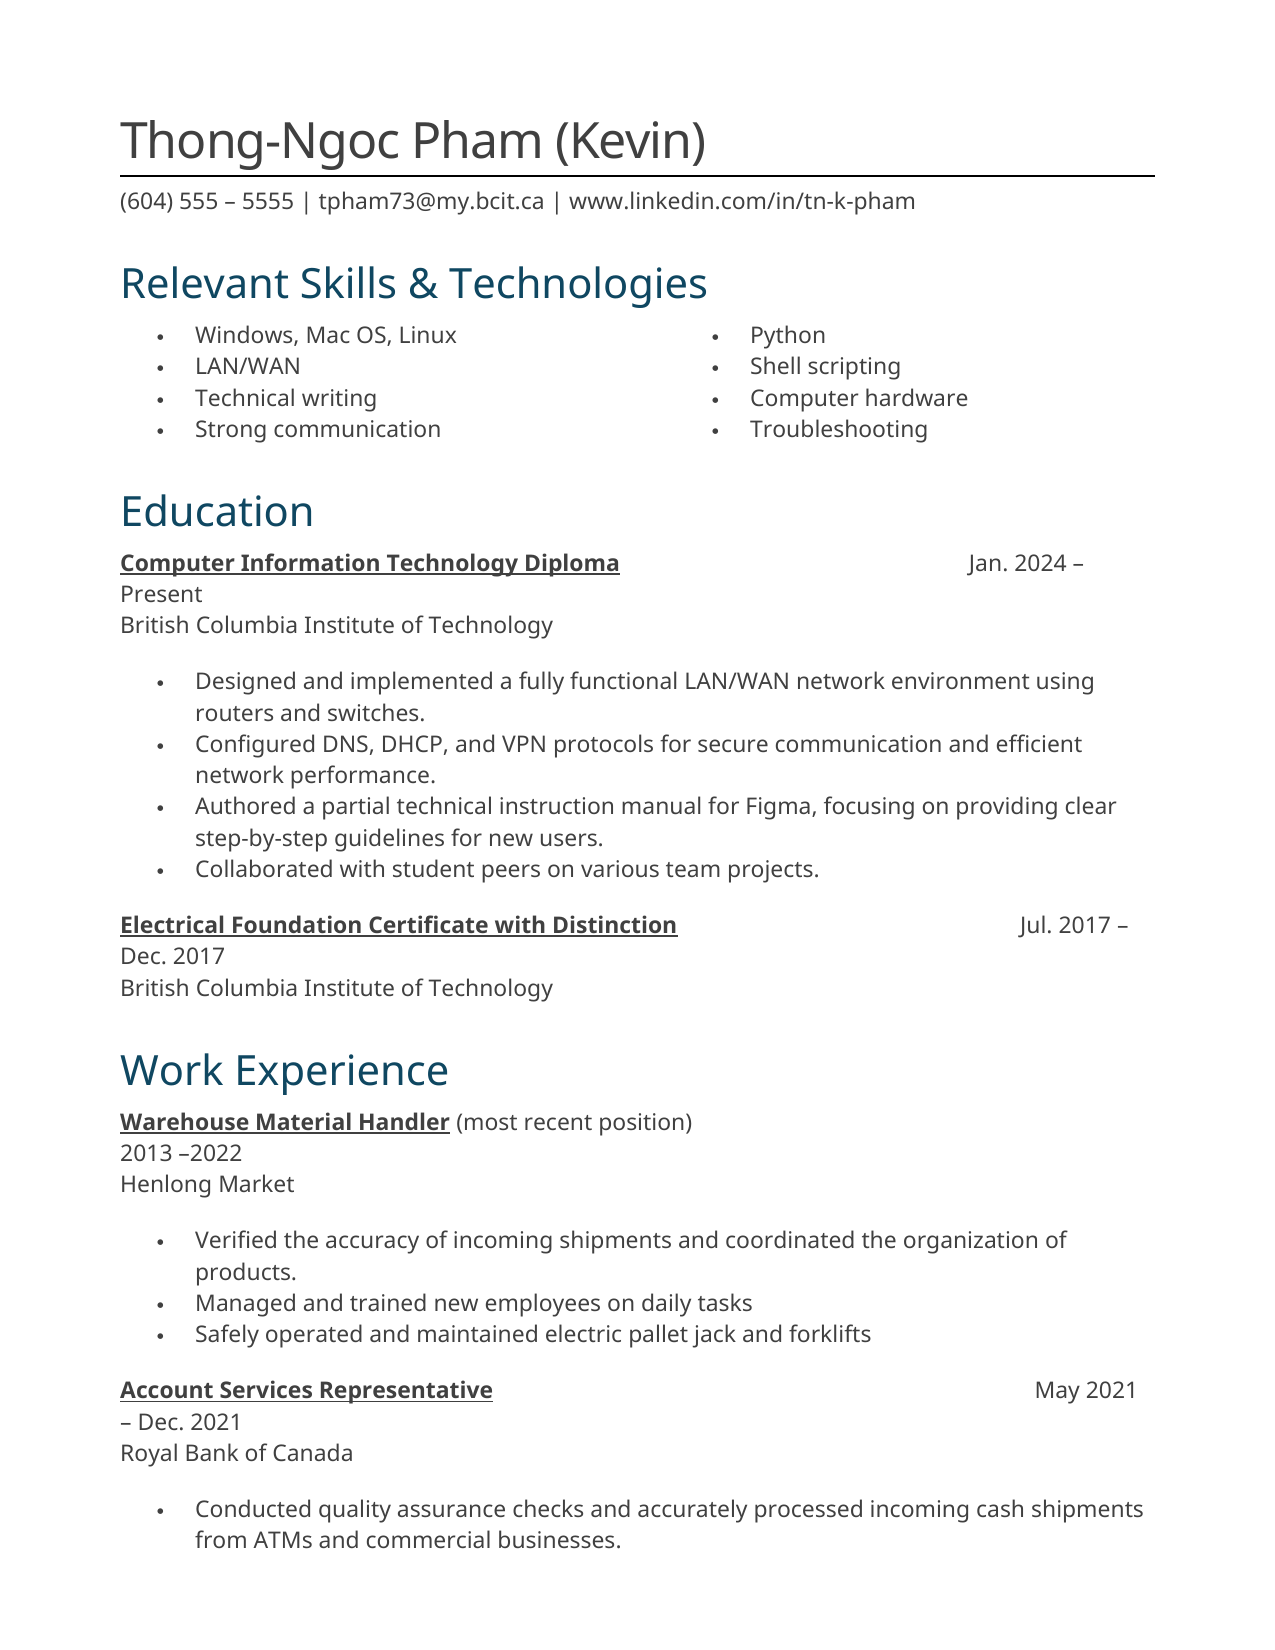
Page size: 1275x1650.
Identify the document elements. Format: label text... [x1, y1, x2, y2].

list Conducted quality assurance checks and accurately processed incoming cash shipments from ATMs and commercial businesses. [157, 1493, 1155, 1555]
list Python [712, 319, 1155, 350]
subtitle Education [120, 481, 1155, 538]
list Verified the accuracy of incoming shipments and coordinated the organization of products. [157, 1224, 1155, 1287]
list Collaborated with student peers on various team projects. [157, 853, 1155, 884]
subtitle Relevant Skills & Technologies [120, 254, 1155, 311]
list Strong communication [157, 413, 600, 444]
list Troubleshooting [712, 413, 1155, 444]
list Windows, Mac OS, Linux [157, 319, 600, 350]
title Thong-Ngoc Pham (Kevin) [120, 105, 1155, 175]
list Shell scripting [712, 350, 1155, 381]
text Account Services Representative May 2021 – Dec. 2021 Royal Bank of Canada [120, 1374, 1155, 1468]
text Electrical Foundation Certificate with Distinction Jul. 2017 – Dec. 2017 British Columbia Institute of Technology [120, 909, 1155, 1003]
list Authored a partial technical instruction manual for Figma, focusing on providing clear step-by-step guidelines for new users. [157, 790, 1155, 853]
list Managed and trained new employees on daily tasks [157, 1287, 1155, 1318]
list Safely operated and maintained electric pallet jack and forklifts [157, 1318, 1155, 1349]
list Designed and implemented a fully functional LAN/WAN network environment using routers and switches. [157, 665, 1155, 728]
list Computer hardware [712, 381, 1155, 413]
list LAN/WAN [157, 350, 600, 381]
text Warehouse Material Handler (most recent position) 2013 –2022 Henlong Market [120, 1105, 1155, 1199]
text (604) 555 – 5555 | tpham73@my.bcit.ca | www.linkedin.com/in/tn-k-pham [120, 185, 1155, 216]
list Configured DNS, DHCP, and VPN protocols for secure communication and efficient network performance. [157, 728, 1155, 790]
subtitle Work Experience [120, 1040, 1155, 1097]
list Technical writing [157, 381, 600, 413]
text Computer Information Technology Diploma Jan. 2024 – Present British Columbia Institute of Technology [120, 547, 1155, 640]
